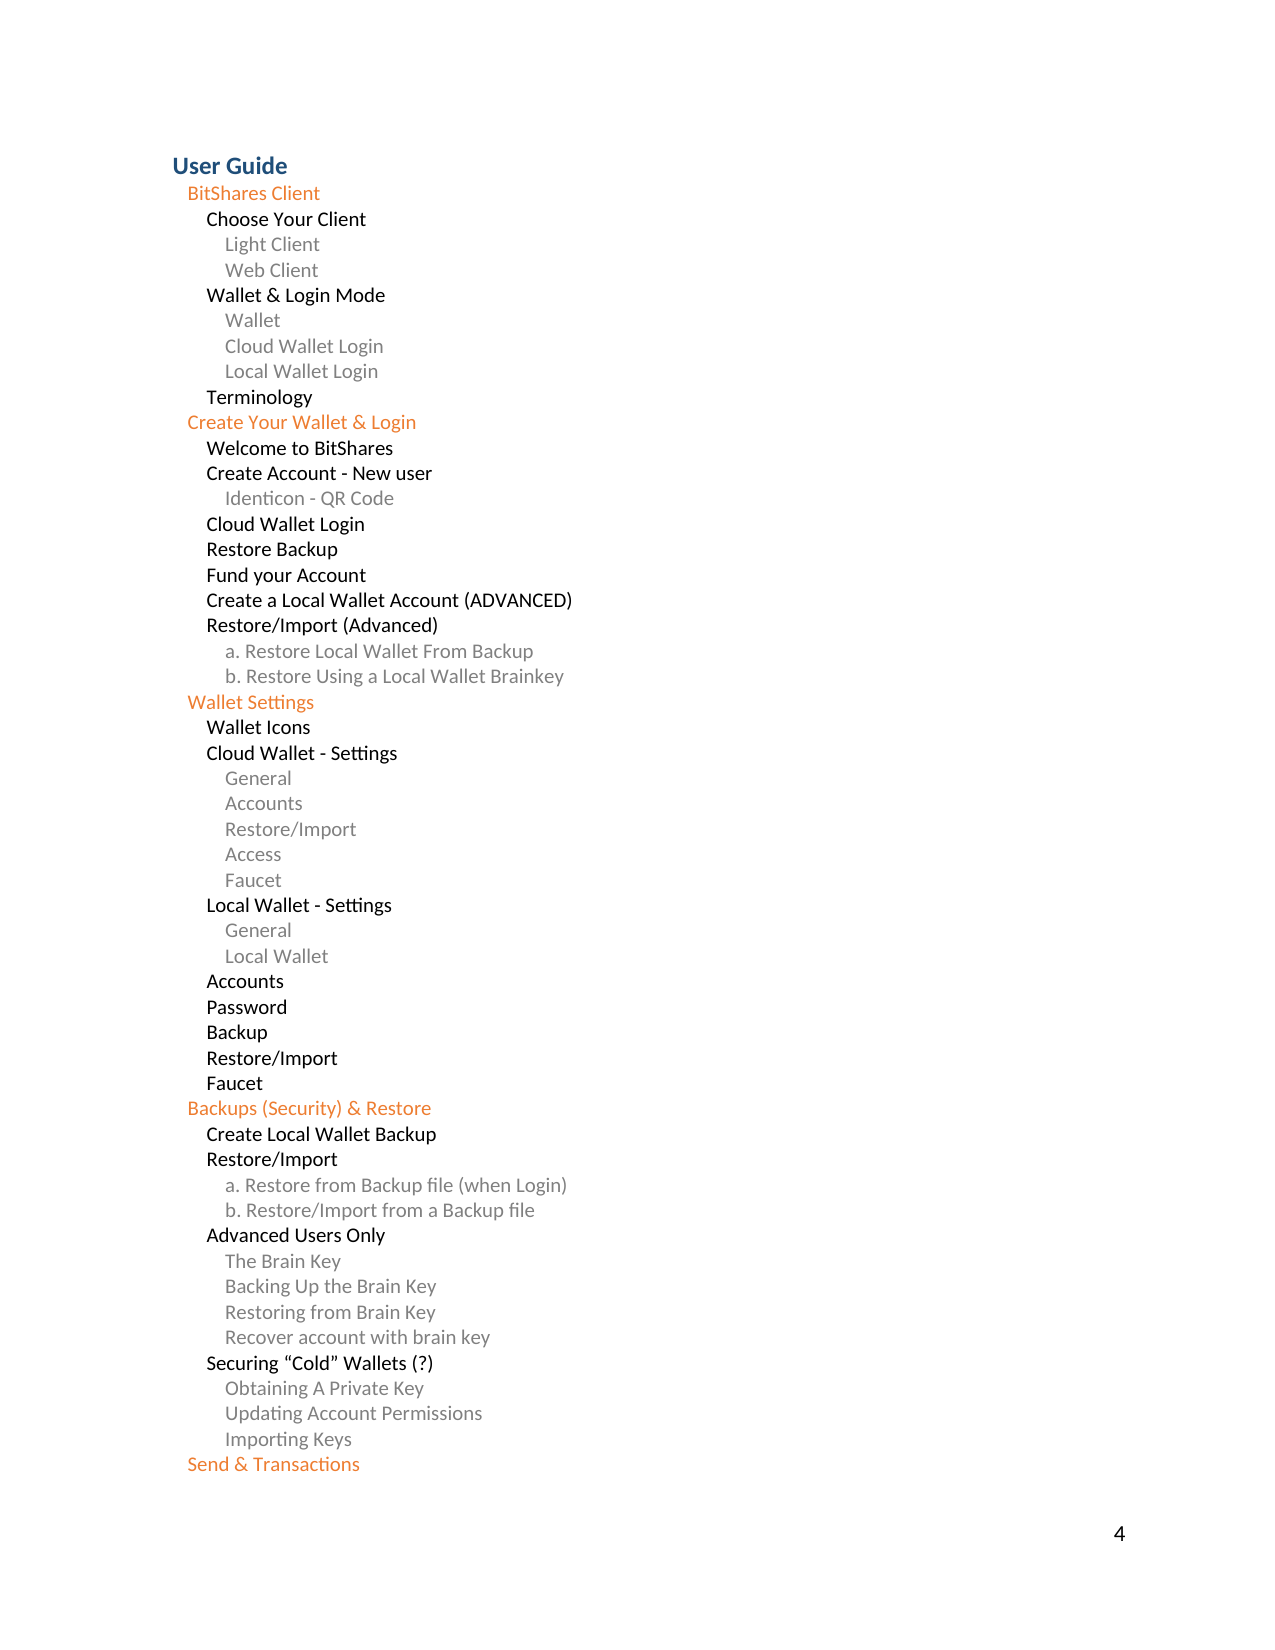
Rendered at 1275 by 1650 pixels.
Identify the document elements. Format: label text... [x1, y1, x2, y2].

text General [150, 918, 1125, 943]
text Cloud Wallet Login [150, 333, 1125, 358]
text BitShares Client [150, 181, 1125, 206]
text Backups (Security) & Restore [150, 1096, 1125, 1121]
text Terminology [150, 384, 1125, 409]
text Fund your Account [150, 562, 1125, 587]
text Local Wallet Login [150, 358, 1125, 384]
text Wallet [150, 308, 1125, 333]
text The Brain Key [150, 1248, 1125, 1273]
text Accounts [150, 791, 1125, 816]
text Local Wallet [150, 943, 1125, 968]
text Restore/Import [150, 1146, 1125, 1172]
text Wallet Icons [150, 714, 1125, 740]
text Wallet Settings [150, 689, 1125, 714]
text Access [150, 841, 1125, 867]
text Send & Transactions [150, 1451, 1125, 1477]
text b. Restore Using a Local Wallet Brainkey [150, 663, 1125, 689]
text Restore/Import [150, 816, 1125, 841]
text General [150, 765, 1125, 791]
text Create a Local Wallet Account (ADVANCED) [150, 587, 1125, 613]
text Create Account - New user [150, 460, 1125, 486]
text Obtaining A Private Key [150, 1375, 1125, 1401]
text Accounts [150, 968, 1125, 994]
text a. Restore Local Wallet From Backup [150, 638, 1125, 663]
text Restoring from Brain Key [150, 1299, 1125, 1324]
text Faucet [150, 1070, 1125, 1096]
text Restore Backup [150, 536, 1125, 562]
text Updating Account Permissions [150, 1401, 1125, 1426]
text Importing Keys [150, 1426, 1125, 1451]
text Securing “Cold” Wallets (?) [150, 1350, 1125, 1375]
text b. Restore/Import from a Backup file [150, 1197, 1125, 1223]
text Web Client [150, 257, 1125, 282]
text Create Local Wallet Backup [150, 1121, 1125, 1146]
text User Guide [150, 150, 1125, 181]
text Light Client [150, 231, 1125, 257]
text Restore/Import [150, 1045, 1125, 1070]
text Advanced Users Only [150, 1223, 1125, 1248]
text Password [150, 994, 1125, 1019]
text Local Wallet - Settings [150, 892, 1125, 918]
text Faucet [150, 867, 1125, 892]
text Identicon - QR Code [150, 486, 1125, 511]
text Backing Up the Brain Key [150, 1273, 1125, 1299]
text Backup [150, 1019, 1125, 1045]
text a. Restore from Backup file (when Login) [150, 1172, 1125, 1197]
text Restore/Import (Advanced) [150, 613, 1125, 638]
text Choose Your Client [150, 206, 1125, 231]
text Cloud Wallet Login [150, 511, 1125, 536]
text Create Your Wallet & Login [150, 409, 1125, 435]
text Cloud Wallet - Settings [150, 740, 1125, 765]
text Wallet & Login Mode [150, 282, 1125, 308]
text Recover account with brain key [150, 1324, 1125, 1350]
text Welcome to BitShares [150, 435, 1125, 460]
